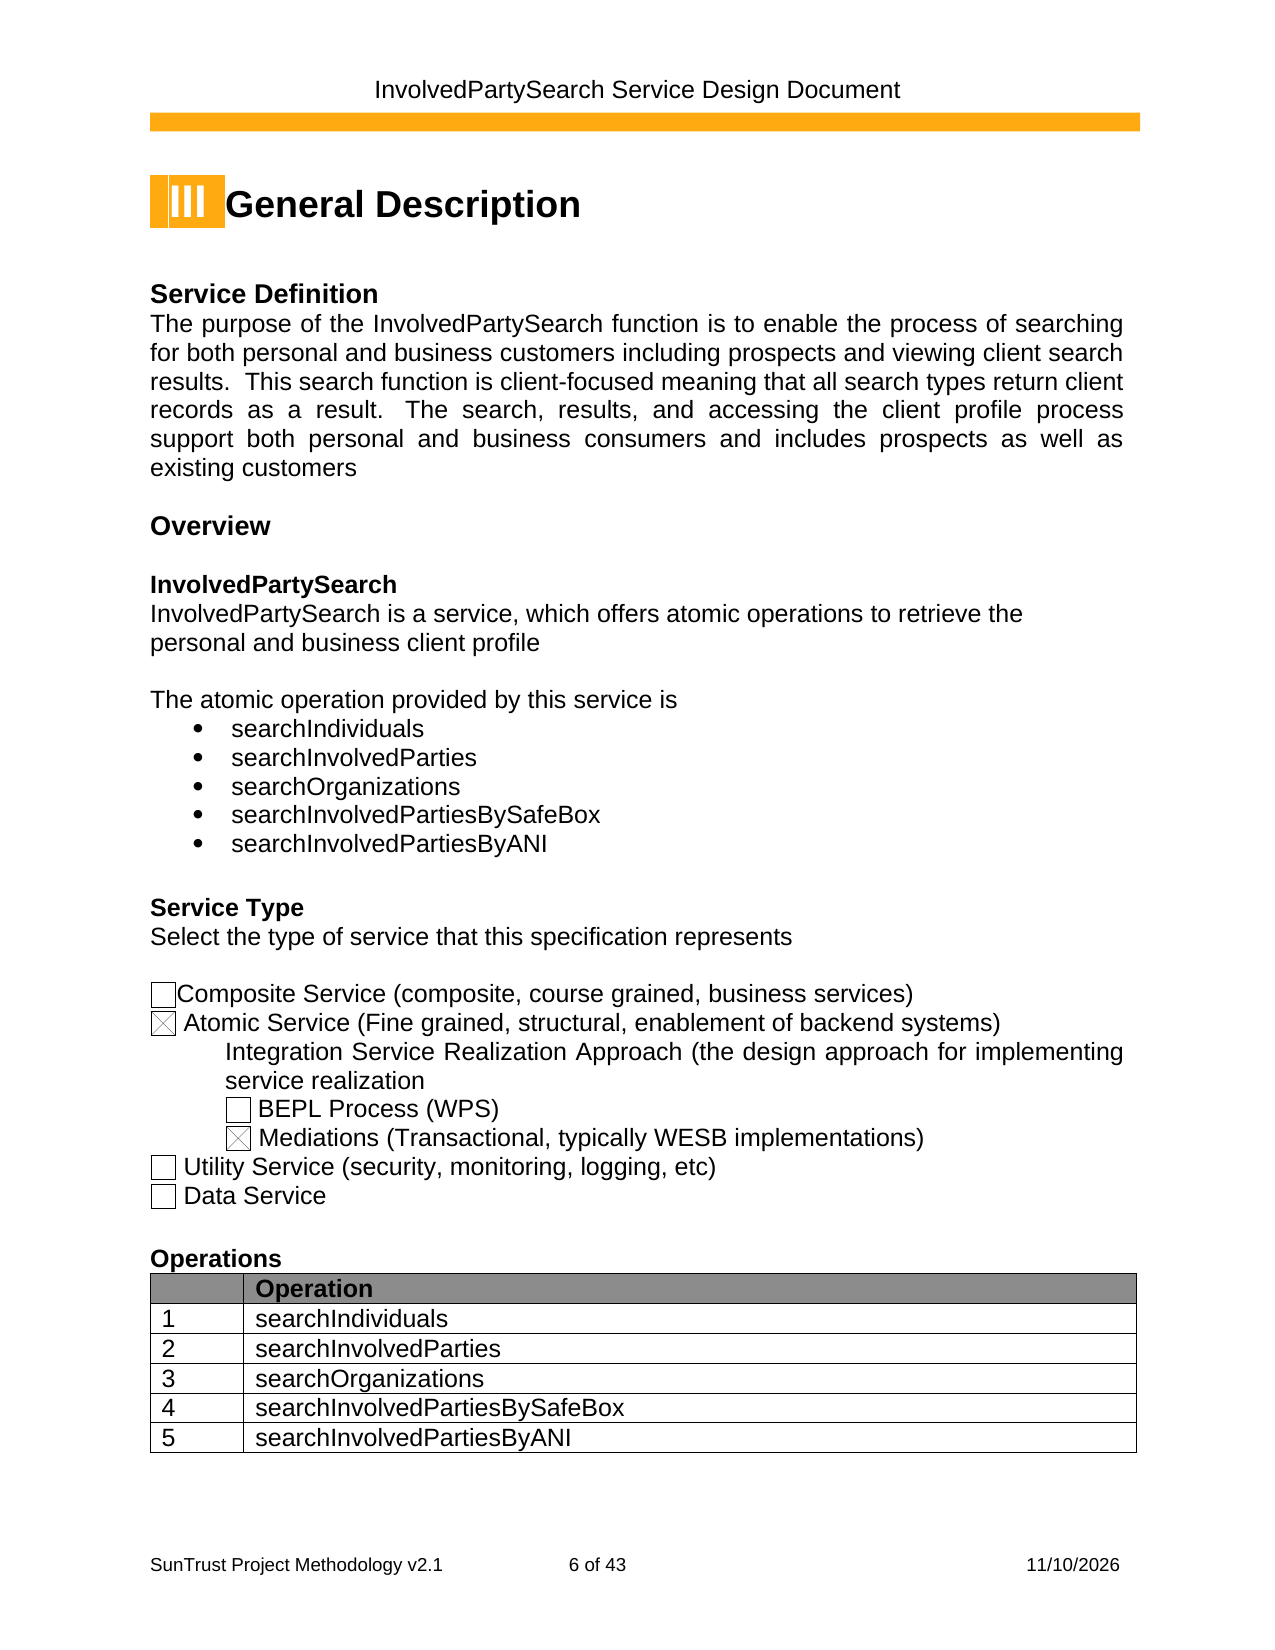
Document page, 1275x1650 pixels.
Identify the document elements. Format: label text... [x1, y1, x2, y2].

text Select the type of service that this specification represents [150, 922, 1125, 951]
text BEPL Process (WPS) [225, 1094, 1125, 1123]
table_cell 3 [151, 1364, 243, 1392]
text Mediations (Transactional, typically WESB implementations) [225, 1123, 1125, 1152]
table_cell 4 [151, 1394, 243, 1422]
list searchOrganizations [194, 772, 1125, 801]
subtitle Service Definition [150, 278, 1125, 309]
table_cell 5 [151, 1423, 243, 1452]
table_cell 1 [151, 1304, 243, 1333]
text Data Service [150, 1181, 1125, 1209]
list searchIndividuals [194, 714, 1125, 743]
table_cell searchInvolvedParties [244, 1334, 1136, 1363]
text Composite Service (composite, course grained, business services) [150, 979, 1125, 1008]
table_cell searchIndividuals [244, 1304, 1136, 1333]
text Utility Service (security, monitoring, logging, etc) [150, 1152, 1125, 1181]
table_cell searchInvolvedPartiesByANI [244, 1423, 1136, 1452]
table_header Operation [244, 1274, 1136, 1303]
subtitle Overview [150, 510, 1125, 541]
text The purpose of the InvolvedPartySearch function is to enable the process of searching for both personal and business customers including prospects and viewing client search results. This search function is client-focused meaning that all search types return client records as a result. The search, results, and accessing the client profile process support both personal and business consumers and includes prospects as well as existing customers [150, 309, 1125, 481]
text InvolvedPartySearch is a service, which offers atomic operations to retrieve the personal and business client profile [150, 599, 1125, 656]
text Integration Service Realization Approach (the design approach for implementing service realization [225, 1037, 1125, 1094]
list searchInvolvedPartiesByANI [194, 829, 1125, 858]
table_cell searchOrganizations [244, 1364, 1136, 1392]
text Atomic Service (Fine grained, structural, enablement of backend systems) [150, 1008, 1125, 1037]
subtitle Operations [150, 1244, 1134, 1273]
text InvolvedPartySearch [150, 570, 1125, 599]
list searchInvolvedPartiesBySafeBox [194, 801, 1125, 829]
subtitle Service Type [150, 893, 1134, 922]
text The atomic operation provided by this service is [150, 685, 1125, 714]
table_header [151, 1274, 243, 1303]
list searchInvolvedParties [194, 743, 1125, 772]
table_cell searchInvolvedPartiesBySafeBox [244, 1394, 1136, 1422]
subtitle III General Description [225, 175, 1125, 228]
table_cell 2 [151, 1334, 243, 1363]
